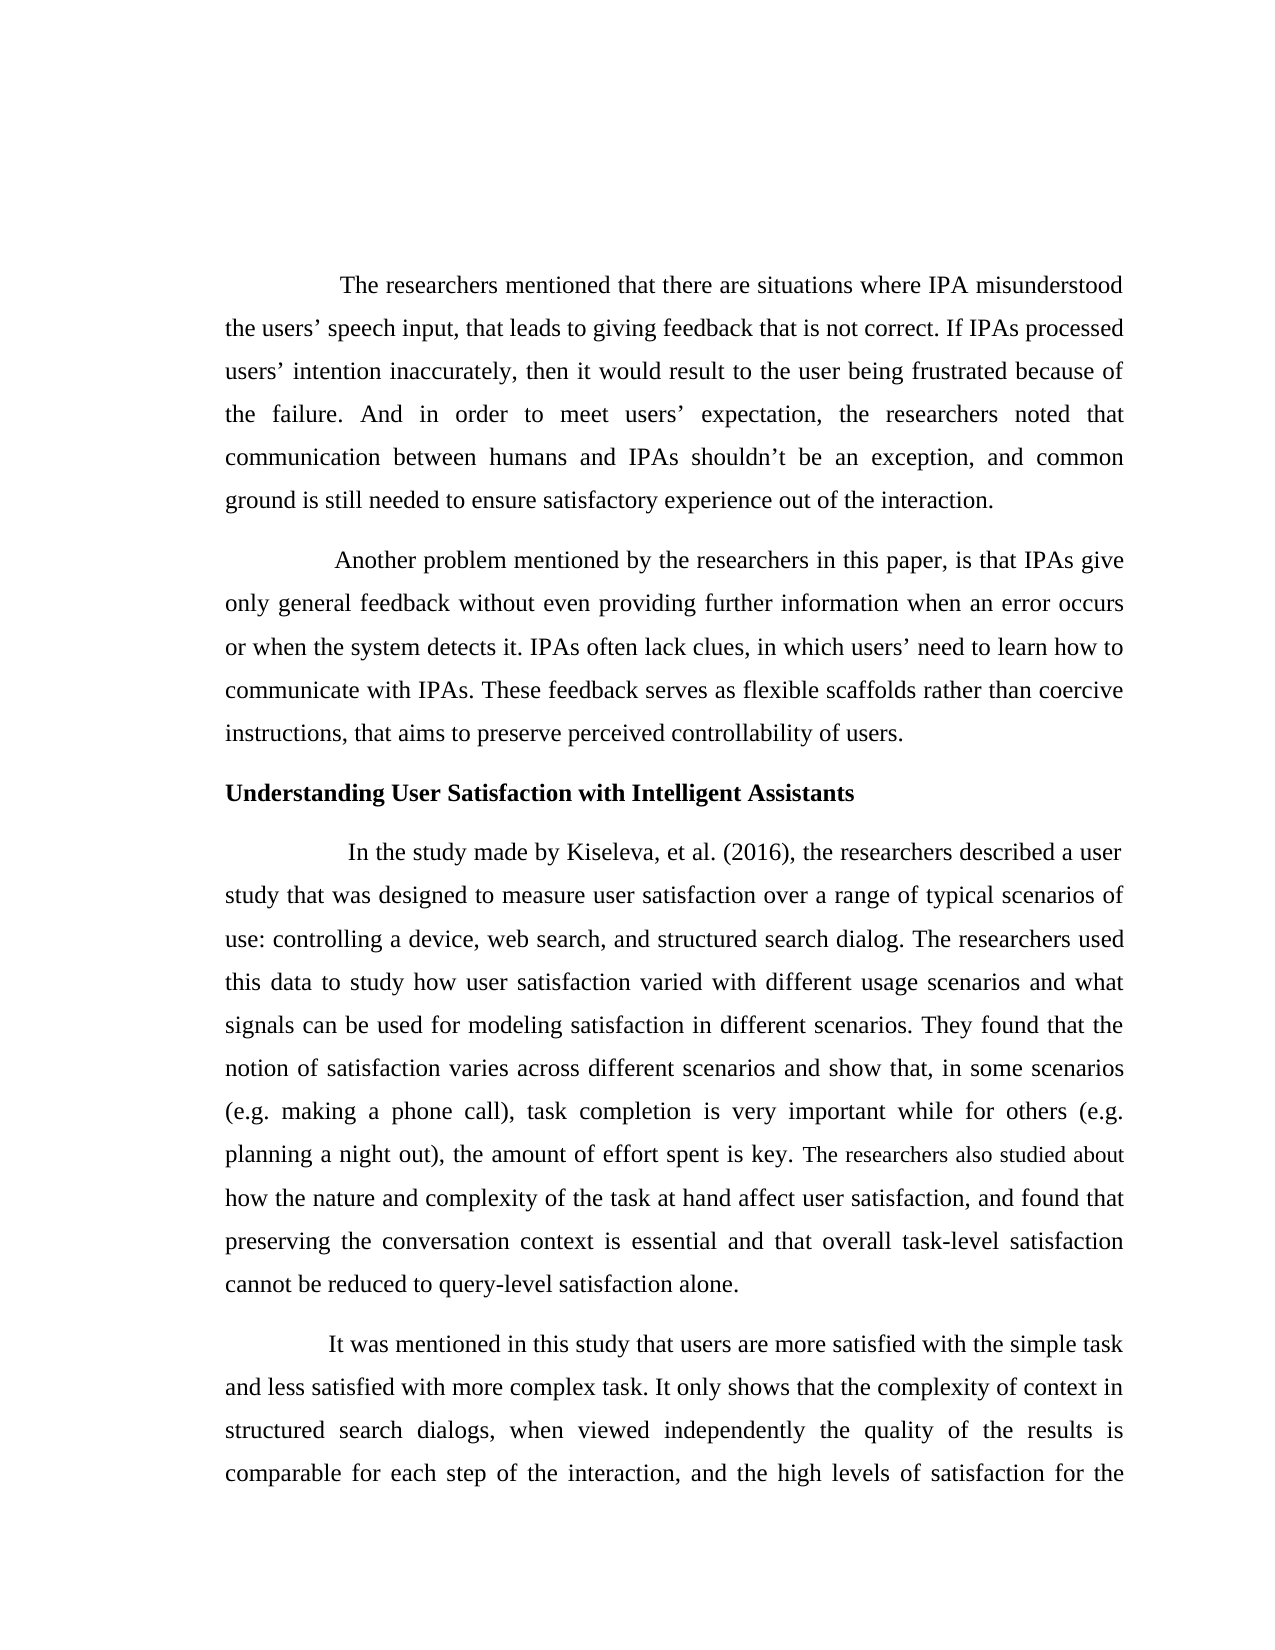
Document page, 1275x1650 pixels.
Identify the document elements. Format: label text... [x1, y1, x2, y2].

text Understanding User Satisfaction with Intelligent Assistants [225, 778, 1125, 806]
text Another problem mentioned by the researchers in this paper, is that IPAs give only general feedback without even providing further information when an error occurs or when the system detects it. IPAs often lack clues, in which users’ need to learn how to communicate with IPAs. These feedback serves as flexible scaffolds rather than coercive instructions, that aims to preserve perceived controllability of users. [225, 545, 1125, 747]
text In the study made by Kiseleva, et al. (2016), the researchers described a user study that was designed to measure user satisfaction over a range of typical scenarios of use: controlling a device, web search, and structured search dialog. The researchers used this data to study how user satisfaction varied with different usage scenarios and what signals can be used for modeling satisfaction in different scenarios. They found that the notion of satisfaction varies across different scenarios and show that, in some scenarios (e.g. making a phone call), task completion is very important while for others (e.g. planning a night out), the amount of effort spent is key. The researchers also studied about how the nature and complexity of the task at hand affect user satisfaction, and found that preserving the conversation context is essential and that overall task-level satisfaction cannot be reduced to query-level satisfaction alone. [225, 837, 1125, 1298]
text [225, 1329, 1125, 1487]
text The researchers mentioned that there are situations where IPA misunderstood the users’ speech input, that leads to giving feedback that is not correct. If IPAs processed users’ intention inaccurately, then it would result to the user being frustrated because of the failure. And in order to meet users’ expectation, the researchers noted that communication between humans and IPAs shouldn’t be an exception, and common ground is still needed to ensure satisfactory experience out of the interaction. [225, 270, 1125, 514]
